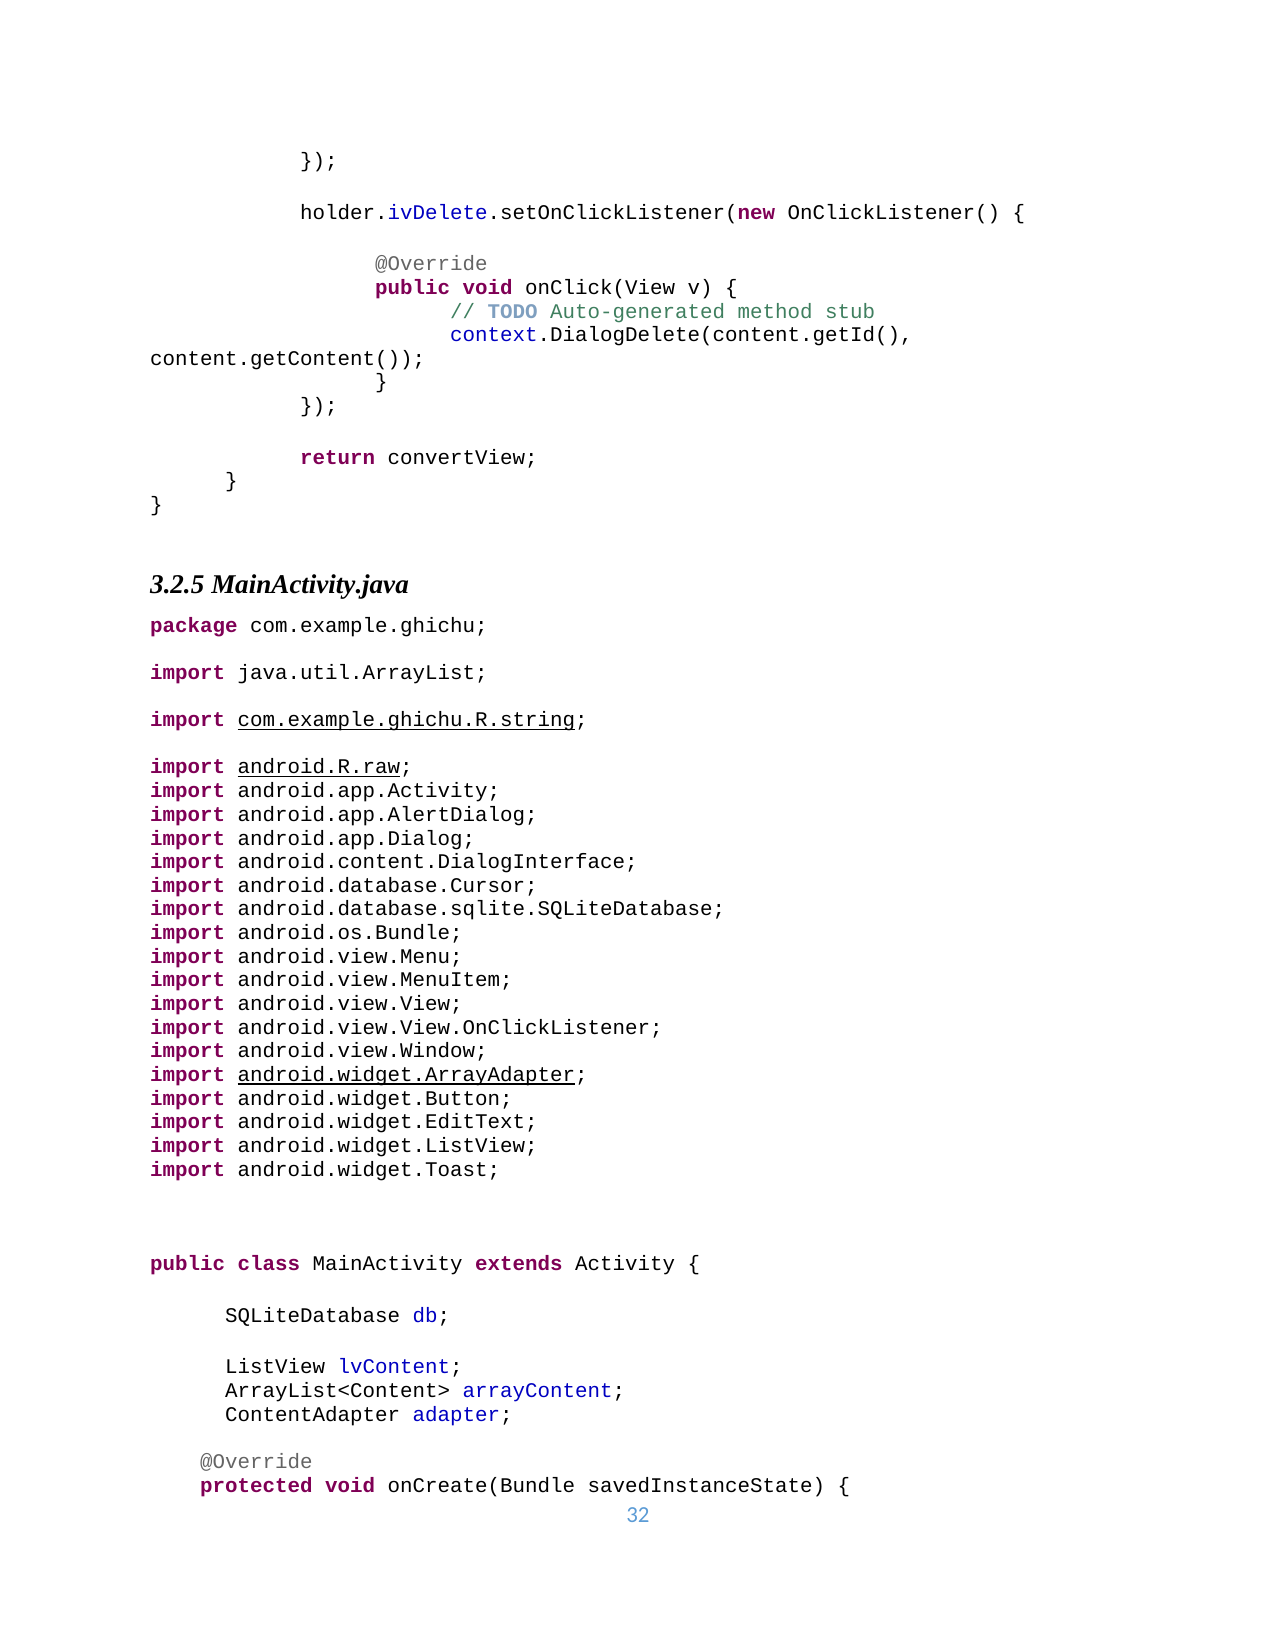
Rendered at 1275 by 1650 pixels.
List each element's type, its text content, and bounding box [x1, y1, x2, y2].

text } [150, 372, 1125, 395]
text import android.view.Window; [150, 1040, 1125, 1064]
text // TODO Auto-generated method stub [150, 301, 1125, 324]
text import android.view.MenuItem; [150, 969, 1125, 993]
text return convertView; [150, 447, 1125, 471]
text import android.widget.Toast; [150, 1158, 1125, 1182]
text ArrayList<Content> arrayContent; [150, 1380, 1125, 1404]
text import com.example.ghichu.R.string; [150, 709, 1125, 733]
text import android.app.Activity; [150, 780, 1125, 804]
text import android.content.DialogInterface; [150, 851, 1125, 875]
text import android.database.Cursor; [150, 875, 1125, 898]
text import android.os.Bundle; [150, 922, 1125, 946]
text } [150, 471, 1125, 494]
text @Override [150, 253, 1125, 277]
text } [150, 494, 1125, 518]
text MainActivity.java [150, 568, 1125, 599]
text SQLiteDatabase db; [150, 1305, 1125, 1328]
text holder.ivDelete.setOnClickListener(new OnClickListener() { [150, 202, 1125, 225]
text }); [150, 150, 1125, 174]
text import android.view.Menu; [150, 946, 1125, 969]
text import android.view.View.OnClickListener; [150, 1017, 1125, 1040]
text @Override [150, 1451, 1125, 1475]
text ContentAdapter adapter; [150, 1404, 1125, 1427]
text protected void onCreate(Bundle savedInstanceState) { [150, 1475, 1125, 1498]
text context.DialogDelete(content.getId(), content.getContent()); [150, 324, 1125, 372]
text import java.util.ArrayList; [150, 662, 1125, 686]
text }); [150, 395, 1125, 419]
text import android.widget.Button; [150, 1088, 1125, 1111]
text public class MainActivity extends Activity { [150, 1253, 1125, 1277]
text import android.R.raw; [150, 757, 1125, 780]
text import android.app.AlertDialog; [150, 804, 1125, 827]
text import android.view.View; [150, 993, 1125, 1017]
text import android.database.sqlite.SQLiteDatabase; [150, 898, 1125, 922]
text import android.widget.ListView; [150, 1135, 1125, 1158]
text public void onClick(View v) { [150, 277, 1125, 301]
text import android.app.Dialog; [150, 827, 1125, 851]
text import android.widget.EditText; [150, 1111, 1125, 1135]
text import android.widget.ArrayAdapter; [150, 1064, 1125, 1088]
text package com.example.ghichu; [150, 615, 1125, 638]
text ListView lvContent; [150, 1356, 1125, 1380]
